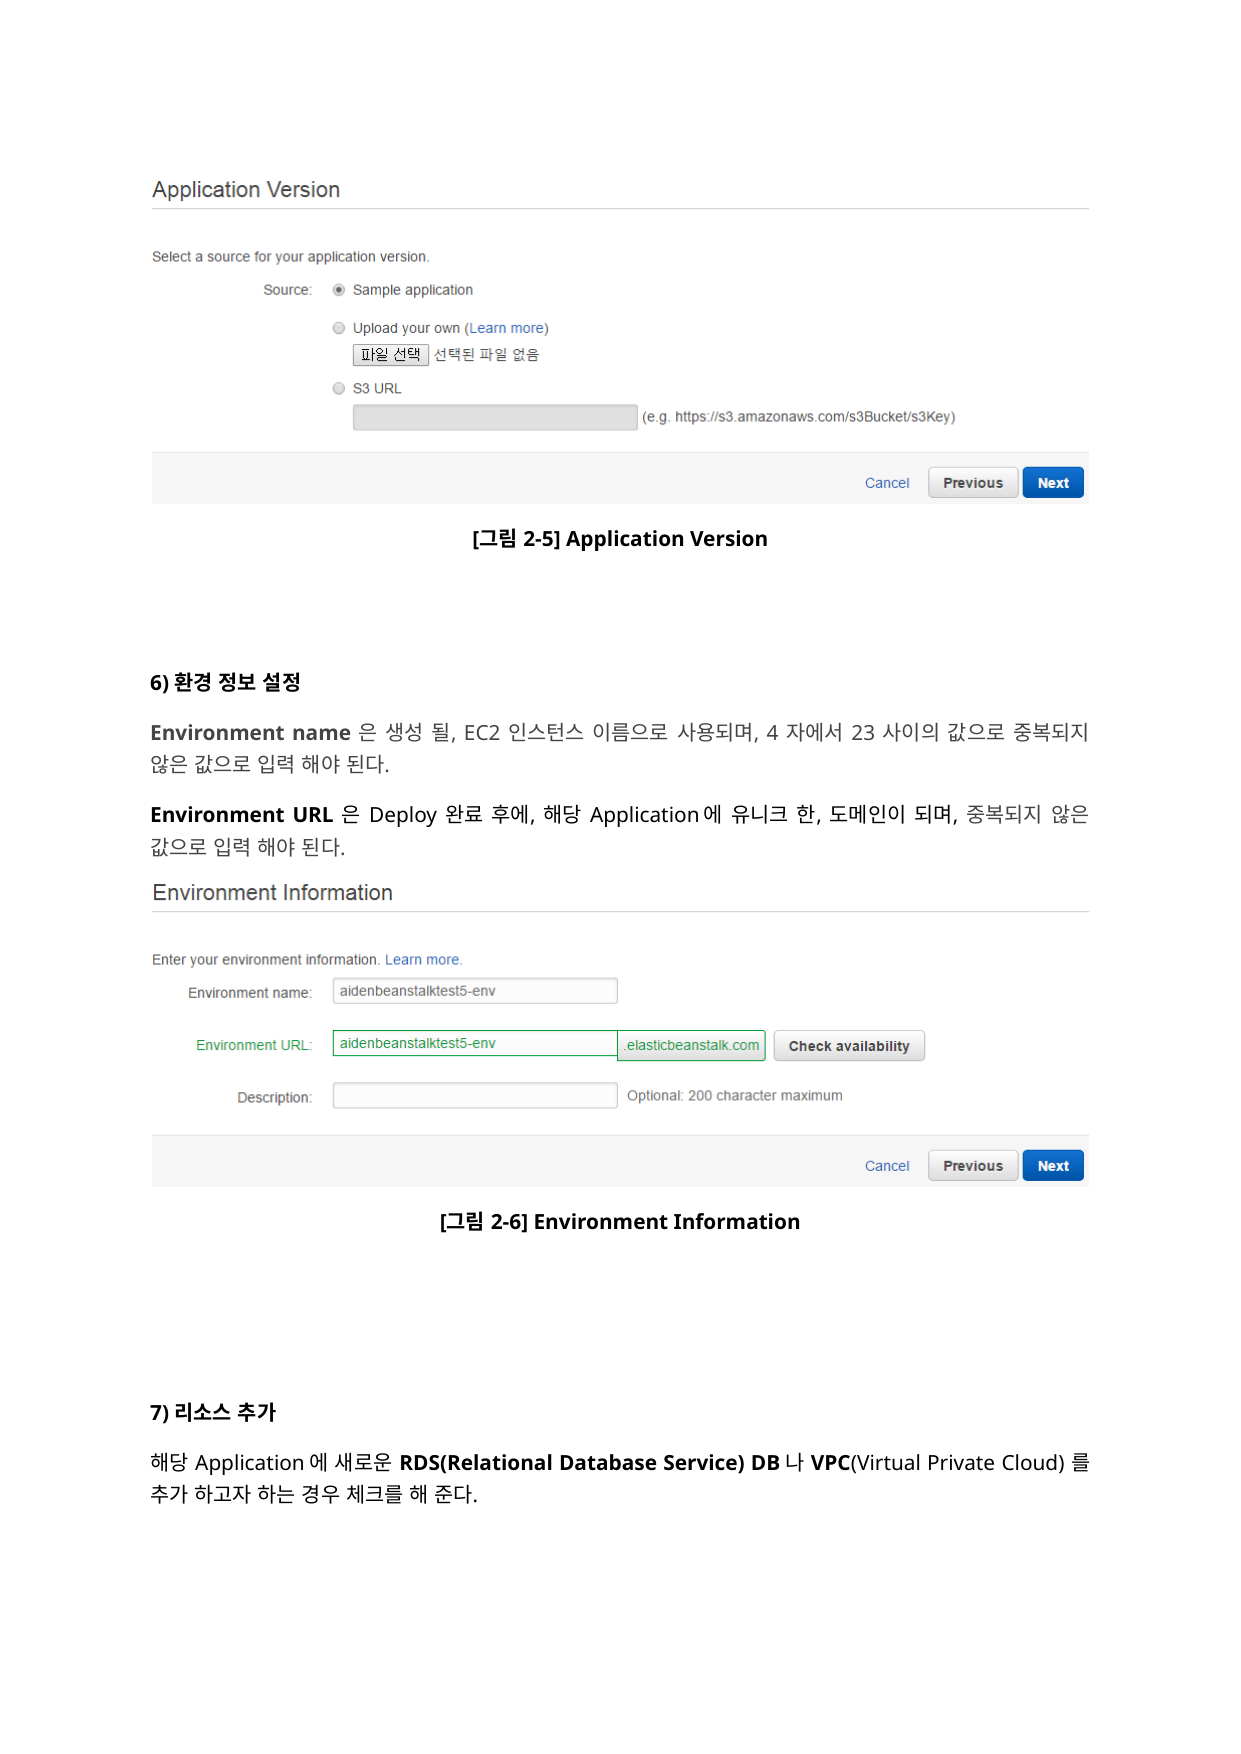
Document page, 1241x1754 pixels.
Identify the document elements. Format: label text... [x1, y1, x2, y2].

text [그림 2-6] Environment Information [150, 1205, 1090, 1236]
text [그림 2-5] Application Version [150, 523, 1090, 553]
text Environment name 은 생성 될, EC2 인스턴스 이름으로 사용되며, 4 자에서 23 사이의 값으로 중복되지 않은 값으로 입력 해야 된다. [150, 716, 1090, 779]
picture [150, 880, 1089, 1187]
text Environment URL 은 Deploy 완료 후에, 해당 Application에 유니크 한, 도메인이 되며, 중복되지 않은 값으로 입력 해야 된다. [150, 798, 1090, 861]
text 6) 환경 정보 설정 [150, 667, 1090, 697]
picture [150, 177, 1089, 504]
text 해당 Application에 새로운 RDS(Relational Database Service) DB나 VPC(Virtual Private Cloud) 를 추가 하고자 하는 경우 체크를 해 준다. [150, 1446, 1090, 1509]
text 7) 리소스 추가 [150, 1396, 1090, 1427]
